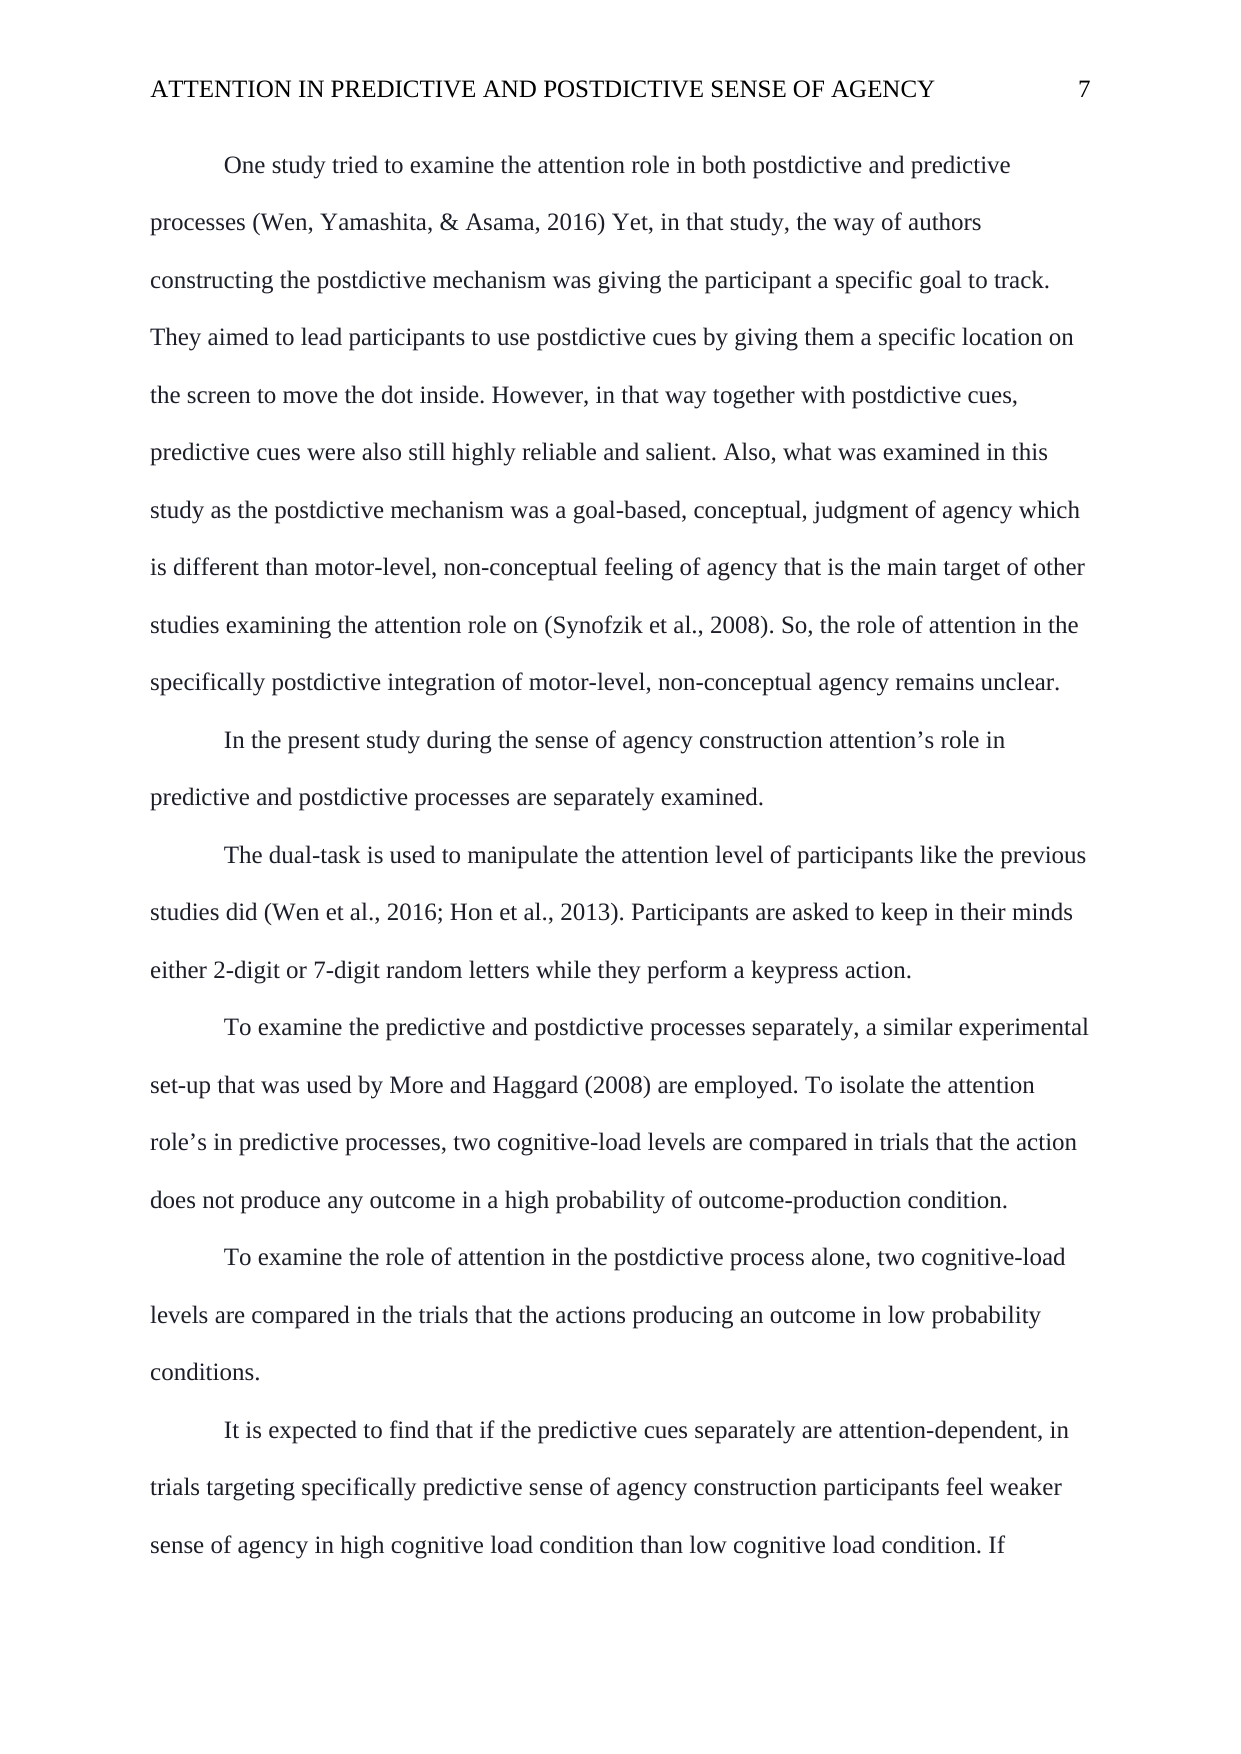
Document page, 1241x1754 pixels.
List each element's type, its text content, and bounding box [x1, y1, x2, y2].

text To examine the predictive and postdictive processes separately, a similar experimental set-up that was used by More and Haggard (2008) are employed. To isolate the attention role’s in predictive processes, two cognitive-load levels are compared in trials that the action does not produce any outcome in a high probability of outcome-production condition. [150, 1012, 1090, 1214]
text The dual-task is used to manipulate the attention level of participants like the previous studies did (Wen et al., 2016; Hon et al., 2013). Participants are asked to keep in their minds either 2-digit or 7-digit random letters while they perform a keypress action. [150, 840, 1090, 984]
text In the present study during the sense of agency construction attention’s role in predictive and postdictive processes are separately examined. [150, 725, 1090, 811]
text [150, 1415, 1090, 1559]
text One study tried to examine the attention role in both postdictive and predictive processes (Wen, Yamashita, & Asama, 2016) Yet, in that study, the way of authors constructing the postdictive mechanism was giving the participant a specific goal to track. They aimed to lead participants to use postdictive cues by giving them a specific location on the screen to move the dot inside. However, in that way together with postdictive cues, predictive cues were also still highly reliable and salient. Also, what was examined in this study as the postdictive mechanism was a goal-based, conceptual, judgment of agency which is different than motor-level, non-conceptual feeling of agency that is the main target of other studies examining the attention role on (Synofzik et al., 2008). So, the role of attention in the specifically postdictive integration of motor-level, non-conceptual agency remains unclear. [150, 150, 1090, 696]
text To examine the role of attention in the postdictive process alone, two cognitive-load levels are compared in the trials that the actions producing an outcome in low probability conditions. [150, 1242, 1090, 1386]
